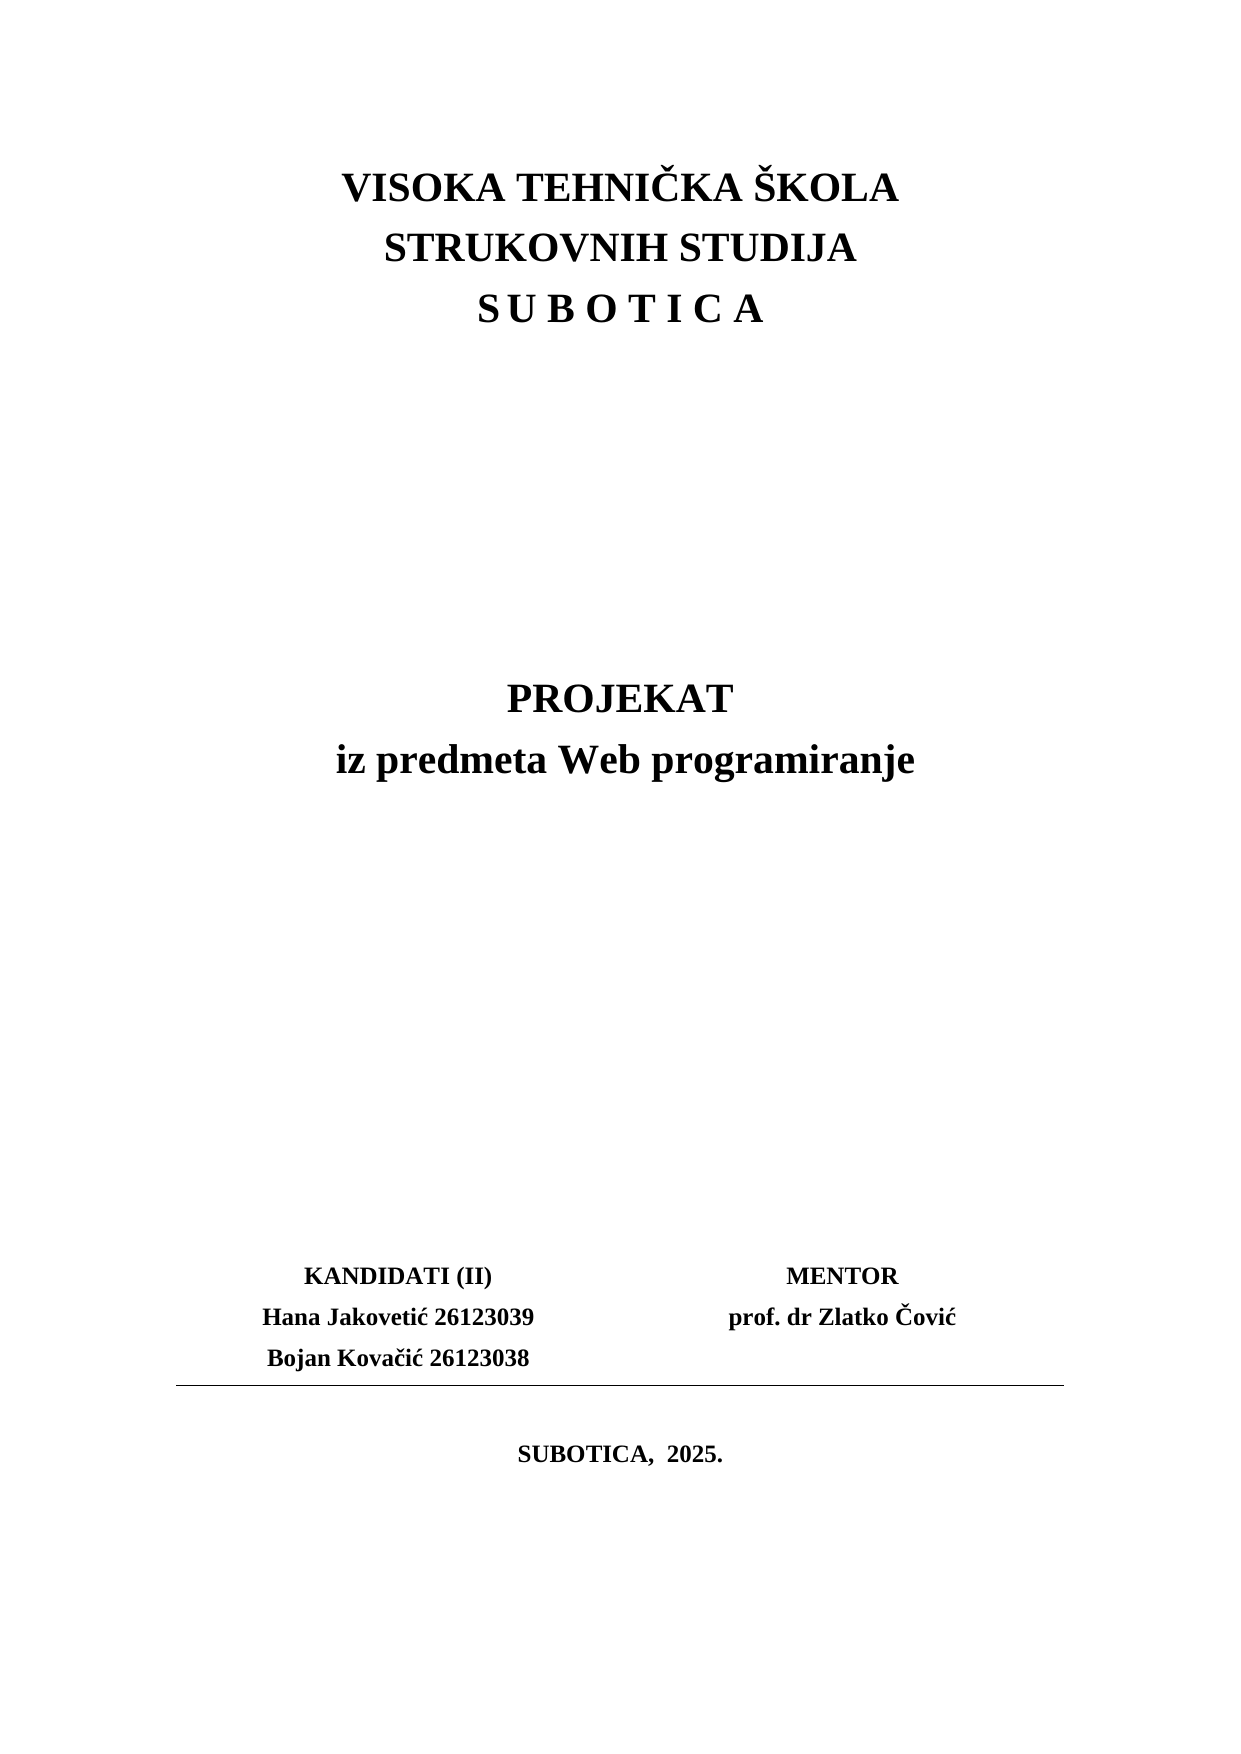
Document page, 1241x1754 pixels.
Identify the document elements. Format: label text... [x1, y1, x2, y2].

table_cell SUBOTICA, 2025. [176, 1386, 1064, 1481]
text PROJEKAT [187, 674, 1053, 722]
text S U B O T I C A [187, 283, 1053, 331]
text STRUKOVNIH STUDIJA [187, 223, 1053, 271]
text iz predmeta Web programiranje [187, 734, 1053, 782]
text VISOKA TEHNIČKA ŠKOLA [187, 162, 1053, 210]
table_header MENTOR prof. dr Zlatko Čović [620, 1248, 1064, 1384]
table_header KANDIDATI (II) Hana Jakovetić 26123039 Bojan Kovačić 26123038 [176, 1248, 620, 1384]
